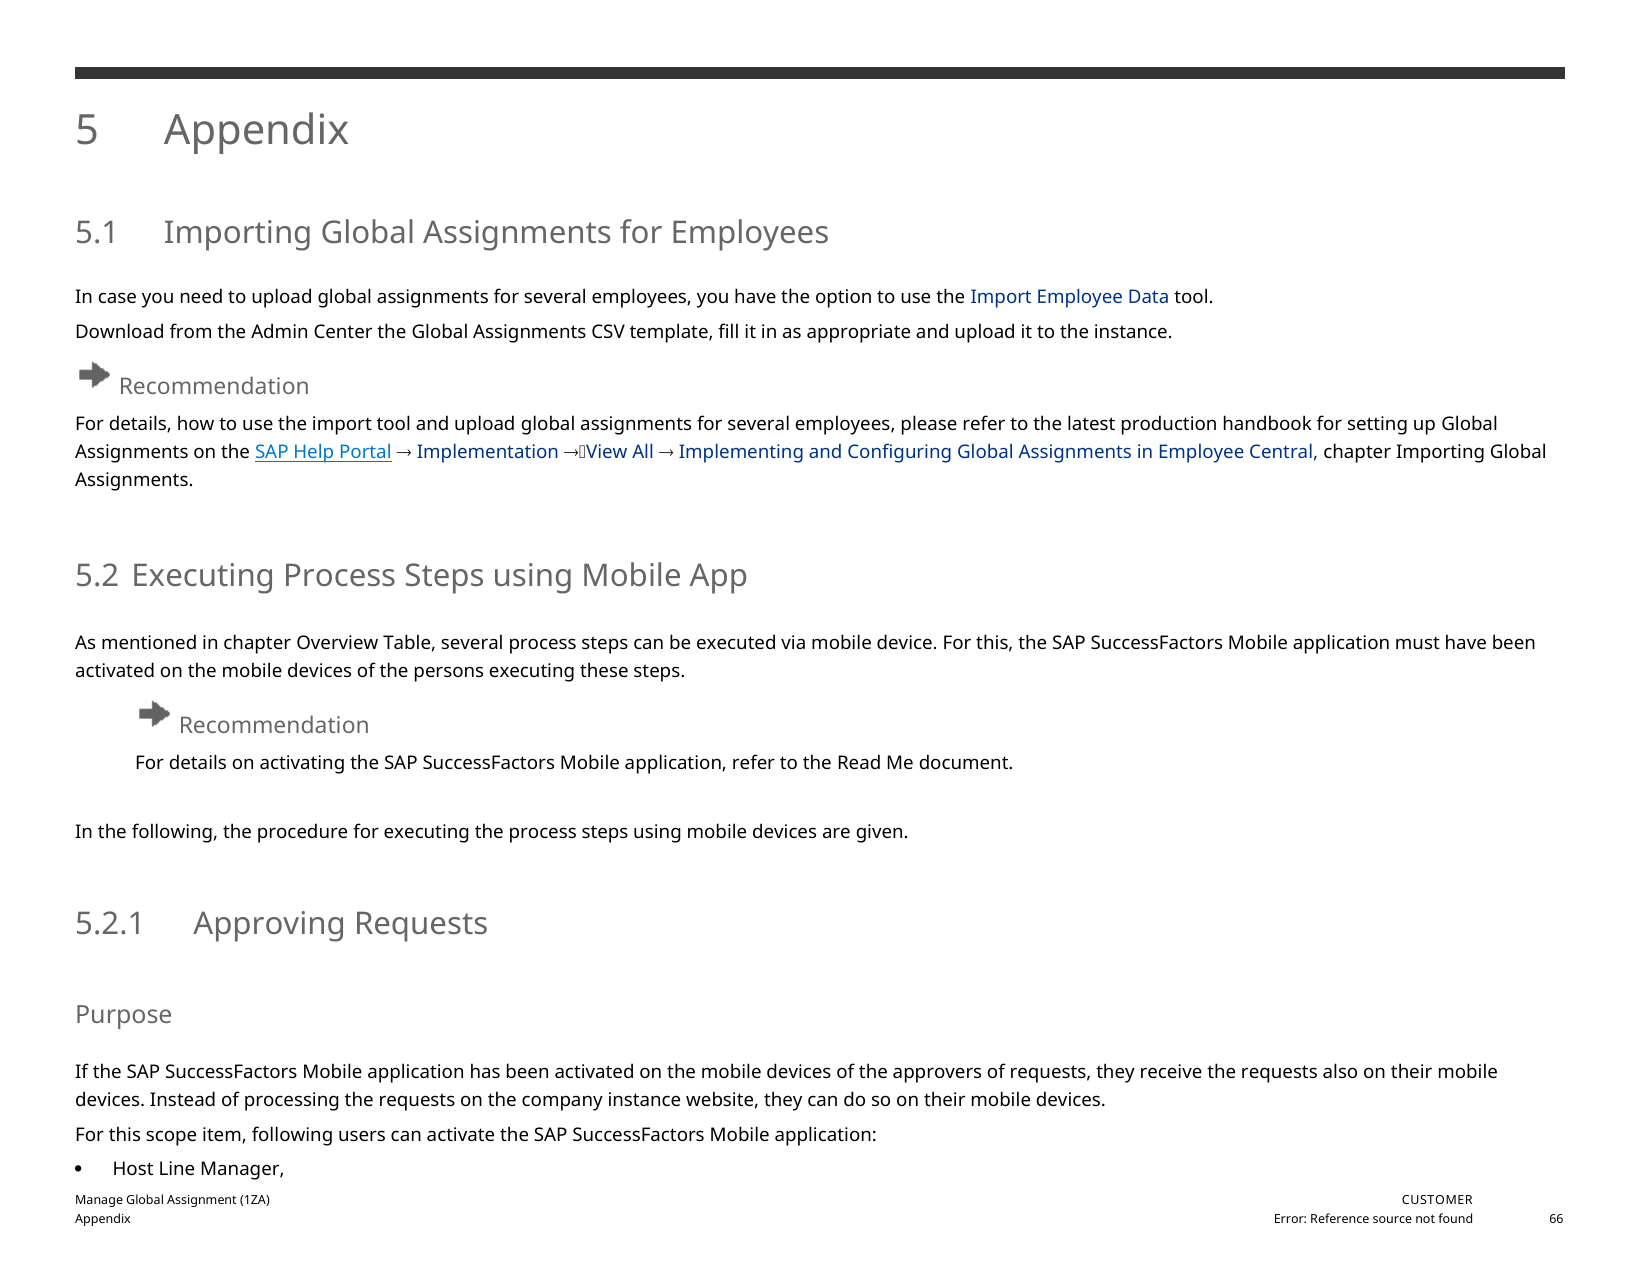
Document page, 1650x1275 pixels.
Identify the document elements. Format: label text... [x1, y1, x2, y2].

text If the SAP SuccessFactors Mobile application has been activated on the mobile devices of the approvers of requests, they receive the requests also on their mobile devices. Instead of processing the requests on the company instance website, they can do so on their mobile devices. [75, 1059, 1565, 1112]
picture [75, 356, 113, 394]
text As mentioned in chapter Overview Table, several process steps can be executed via mobile device. For this, the SAP SuccessFactors Mobile application must have been activated on the mobile devices of the persons executing these steps. [75, 629, 1565, 683]
subtitle Appendix [75, 105, 1565, 155]
text For details, how to use the import tool and upload global assignments for several employees, please refer to the latest production handbook for setting up Global Assignments on the SAP Help Portal Implementation View All Implementing and Configuring Global Assignments in Employee Central, chapter Importing Global Assignments. [75, 411, 1565, 492]
subtitle Approving Requests [75, 904, 1565, 942]
text For this scope item, following users can activate the SAP SuccessFactors Mobile application: [75, 1121, 1565, 1147]
text In case you need to upload global assignments for several employees, you have the option to use the Import Employee Data tool. [75, 284, 1565, 309]
picture [135, 695, 173, 733]
list Host Line Manager, [75, 1155, 1565, 1181]
text For details on activating the SAP SuccessFactors Mobile application, refer to the Read Me document. [135, 750, 1565, 775]
subtitle Importing Global Assignments for Employees [75, 213, 1565, 251]
text Download from the Admin Center the Global Assignments CSV template, fill it in as appropriate and upload it to the instance. [75, 318, 1565, 344]
subtitle Executing Process Steps using Mobile App [75, 553, 1565, 596]
text In the following, the procedure for executing the process steps using mobile devices are given. [75, 818, 1565, 844]
title Purpose [75, 1000, 1565, 1029]
subtitle Recommendation [75, 352, 1565, 404]
subtitle Recommendation [135, 691, 1565, 743]
